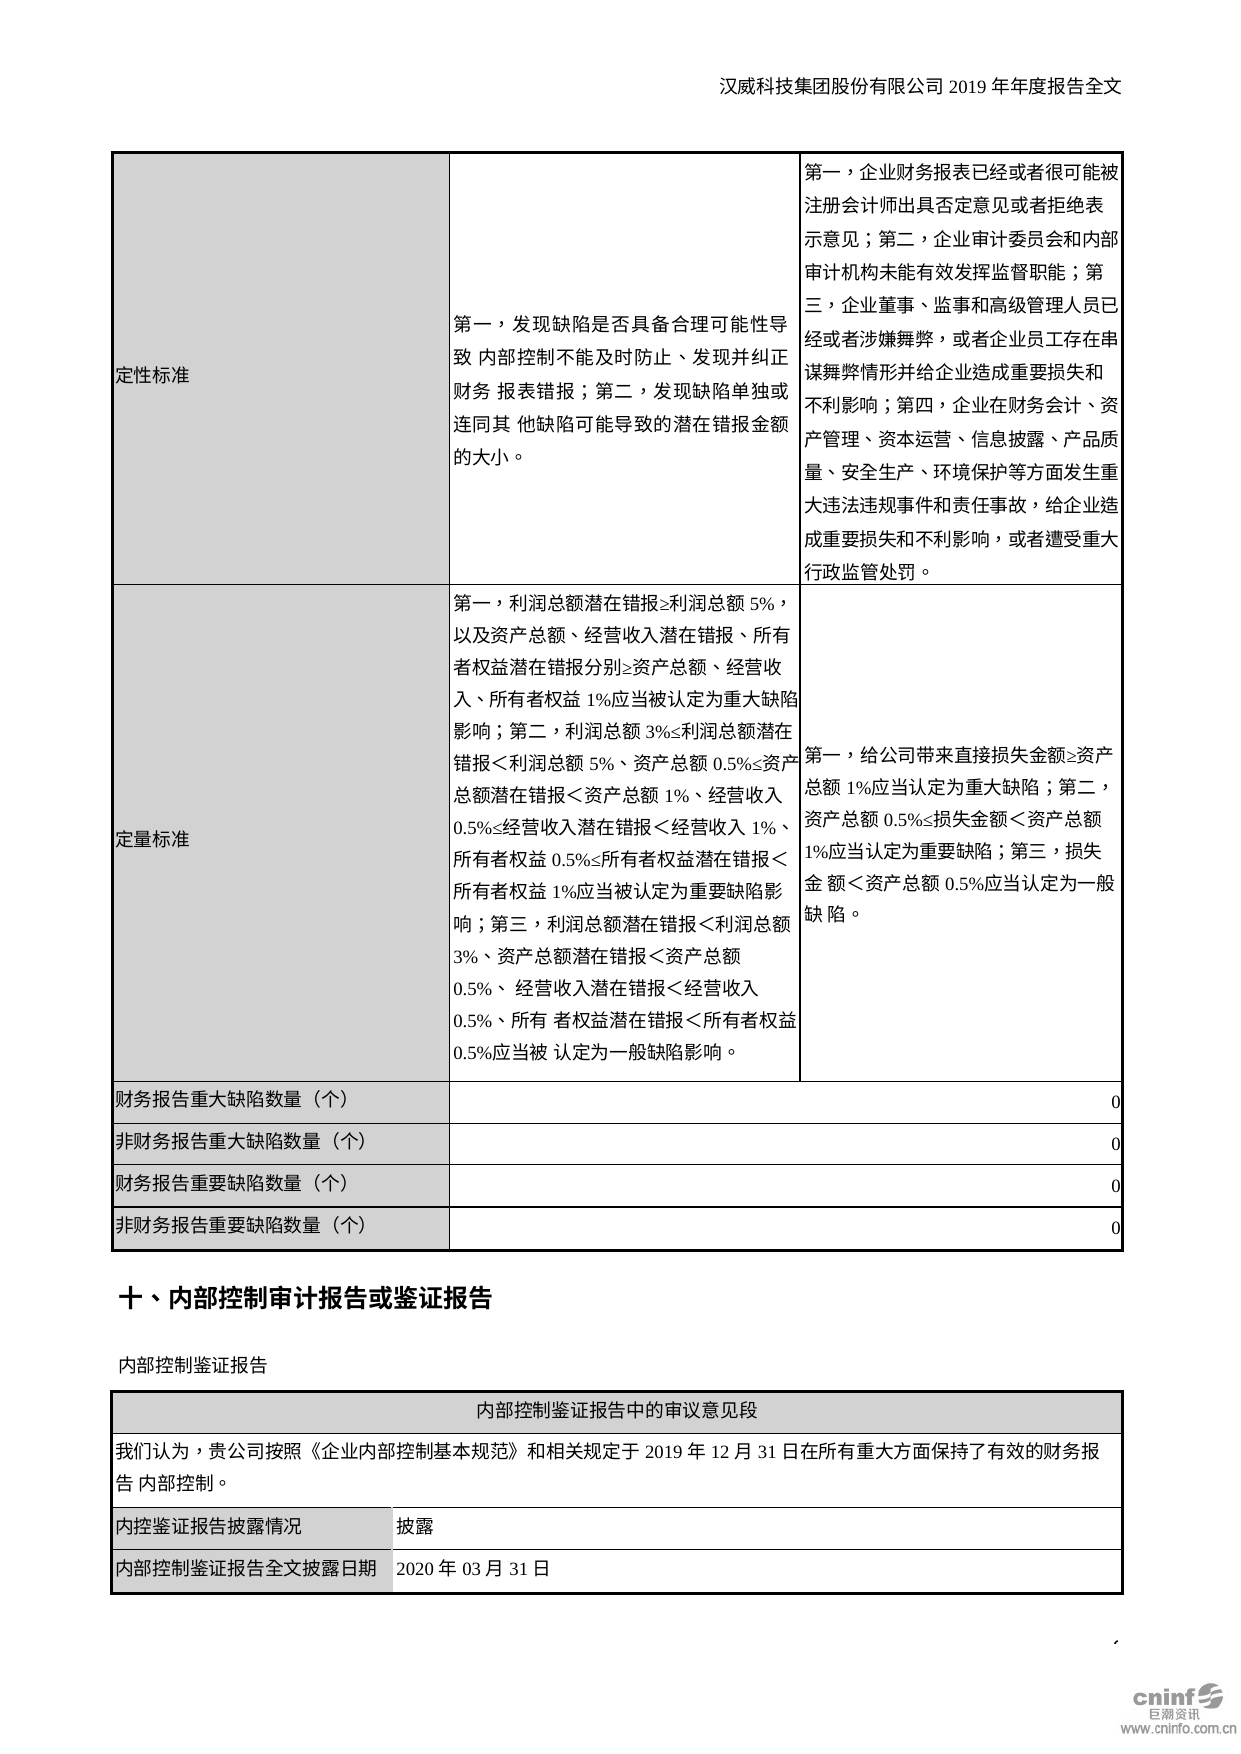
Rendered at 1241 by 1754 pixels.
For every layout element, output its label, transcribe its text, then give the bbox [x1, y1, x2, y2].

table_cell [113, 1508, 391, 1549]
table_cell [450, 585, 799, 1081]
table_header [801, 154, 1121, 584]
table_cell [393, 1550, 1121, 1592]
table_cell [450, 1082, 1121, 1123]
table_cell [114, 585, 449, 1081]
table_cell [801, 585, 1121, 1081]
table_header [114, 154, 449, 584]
text 内部控制鉴证报告 [118, 1352, 1240, 1378]
subtitle 十、内部控制审计报告或鉴证报告 [118, 1281, 1240, 1315]
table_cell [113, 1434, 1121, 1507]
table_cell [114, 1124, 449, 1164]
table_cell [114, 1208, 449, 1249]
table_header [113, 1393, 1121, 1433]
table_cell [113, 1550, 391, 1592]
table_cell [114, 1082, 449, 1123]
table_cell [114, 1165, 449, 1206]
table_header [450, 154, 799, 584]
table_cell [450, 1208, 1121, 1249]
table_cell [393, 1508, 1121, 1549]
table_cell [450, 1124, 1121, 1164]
picture [1115, 1680, 1240, 1737]
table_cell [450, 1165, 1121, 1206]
